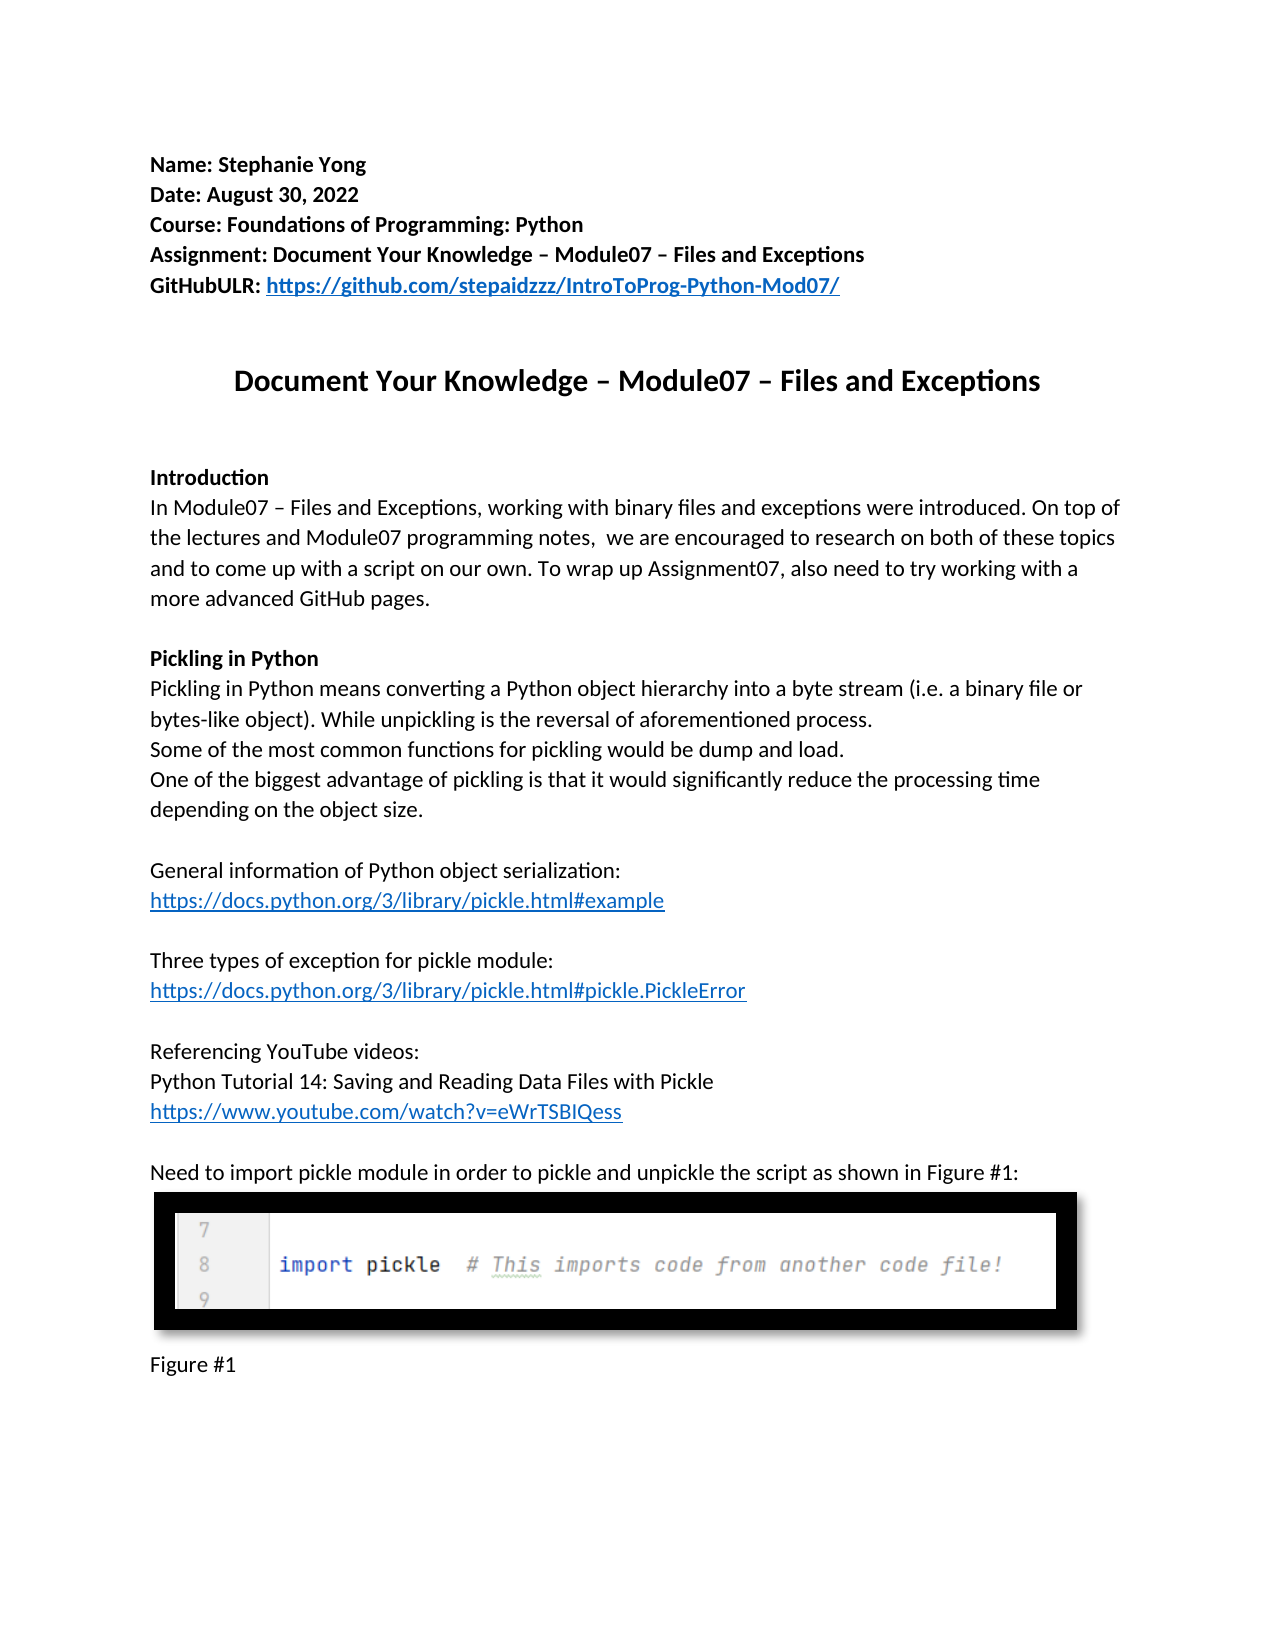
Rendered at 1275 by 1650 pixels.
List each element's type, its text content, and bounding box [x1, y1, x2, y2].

text https://docs.python.org/3/library/pickle.html#pickle.PickleError [150, 977, 1125, 1004]
text Course: Foundations of Programming: Python [150, 210, 1125, 238]
text General information of Python object serialization: https://docs.python.org/3/library/pickle.html#example [150, 856, 1125, 914]
text Introduction [150, 463, 1125, 491]
text GitHubULR: https://github.com/stepaidzzz/IntroToProg-Python-Mod07/ [150, 271, 1125, 299]
text Name: Stephanie Yong [150, 150, 1125, 178]
text One of the biggest advantage of pickling is that it would significantly reduce the processing time depending on the object size. [150, 765, 1125, 823]
text Pickling in Python [150, 644, 1125, 672]
text Document Your Knowledge – Module07 – Files and Exceptions [150, 361, 1125, 399]
text Need to import pickle module in order to pickle and unpickle the script as shown in Figure #1: [150, 1158, 1125, 1186]
picture [175, 1213, 1056, 1309]
text Pickling in Python means converting a Python object hierarchy into a byte stream (i.e. a binary file or bytes-like object). While unpickling is the reversal of aforementioned process. [150, 674, 1125, 733]
text Some of the most common functions for pickling would be dump and load. [150, 735, 1125, 763]
text Three types of exception for pickle module: [150, 946, 1125, 974]
text Date: August 30, 2022 [150, 180, 1125, 208]
text Referencing YouTube videos: [150, 1037, 1125, 1065]
text Figure #1 [150, 1350, 1125, 1378]
text https://www.youtube.com/watch?v=eWrTSBIQess [150, 1097, 1125, 1125]
text Assignment: Document Your Knowledge – Module07 – Files and Exceptions [150, 241, 1125, 269]
text Python Tutorial 14: Saving and Reading Data Files with Pickle [150, 1067, 1125, 1095]
text In Module07 – Files and Exceptions, working with binary files and exceptions were introduced. On top of the lectures and Module07 programming notes, we are encouraged to research on both of these topics and to come up with a script on our own. To wrap up Assignment07, also need to try working with a more advanced GitHub pages. [150, 493, 1125, 612]
